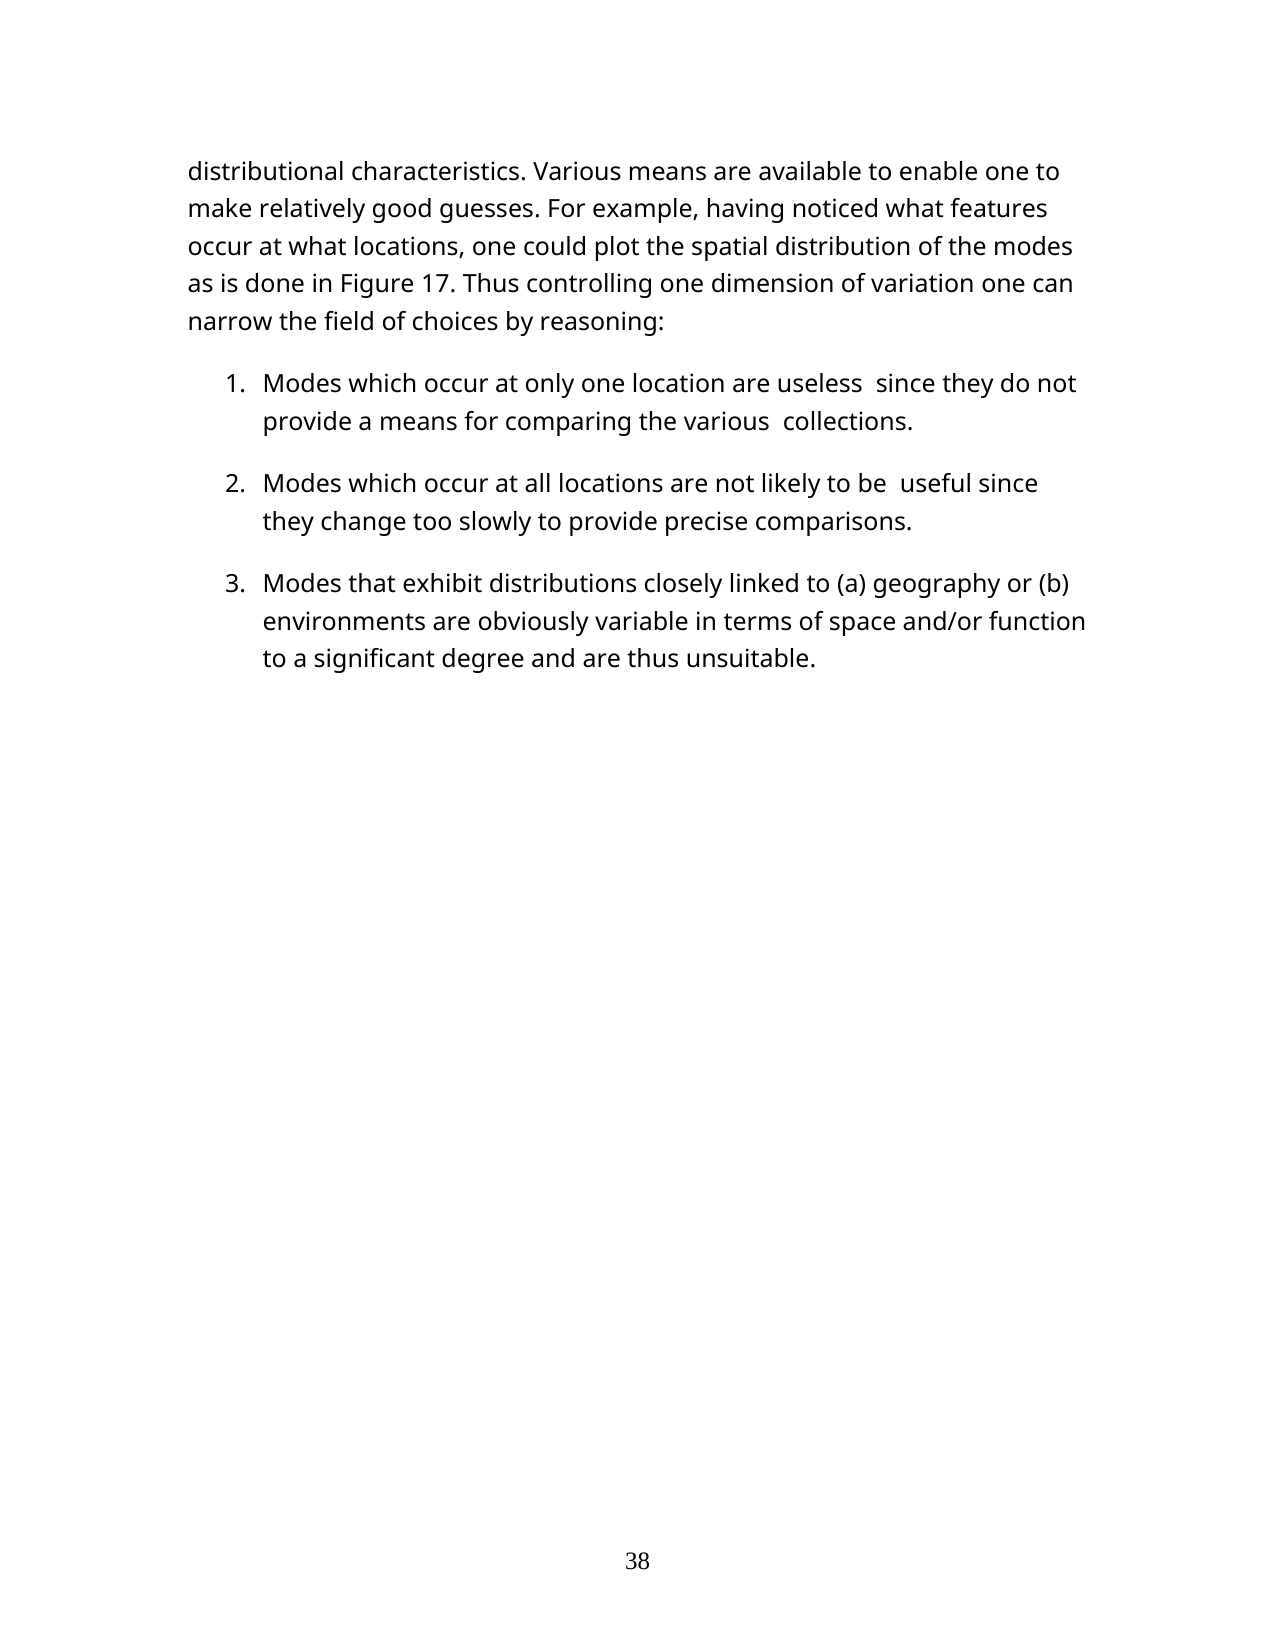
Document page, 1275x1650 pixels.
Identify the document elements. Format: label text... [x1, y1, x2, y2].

list Modes which occur at all locations are not likely to be useful since they change too slowly to provide precise comparisons. [225, 462, 1087, 537]
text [187, 150, 1087, 337]
list Modes which occur at only one location are useless since they do not provide a means for comparing the various collections. [225, 362, 1087, 437]
list Modes that exhibit distributions closely linked to (a) geography or (b) environments are obviously variable in terms of space and/or function to a significant degree and are thus unsuitable. [225, 562, 1087, 675]
